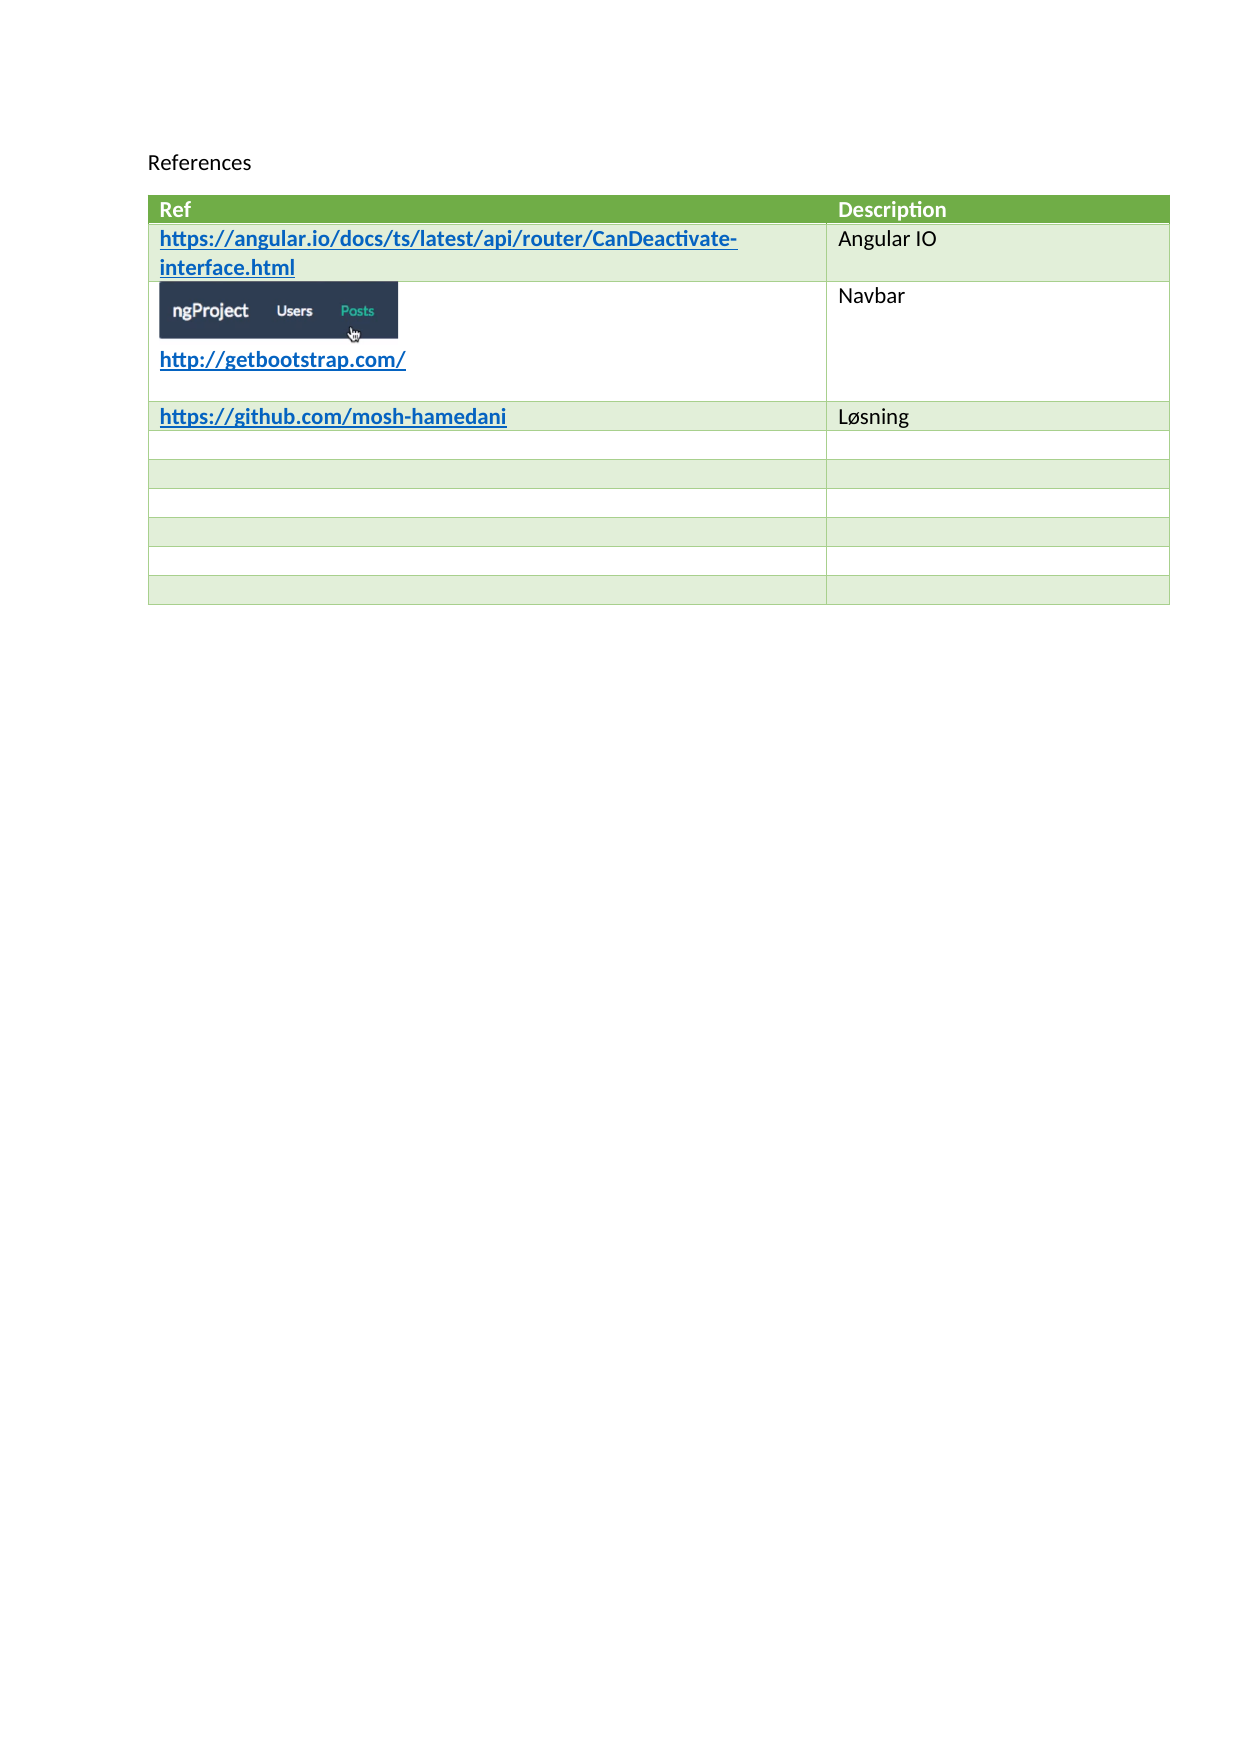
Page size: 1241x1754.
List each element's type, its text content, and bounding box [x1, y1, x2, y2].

table_cell Løsning [827, 402, 1169, 430]
table_cell [149, 431, 826, 459]
text References [148, 148, 1093, 176]
table_cell Angular IO [827, 225, 1169, 281]
table_cell [149, 576, 826, 604]
table_cell [149, 460, 826, 488]
table_cell [827, 460, 1169, 488]
table_cell [827, 518, 1169, 546]
table_header Description [827, 196, 1169, 223]
table_cell [149, 518, 826, 546]
picture [159, 281, 399, 345]
table_cell http://getbootstrap.com/ [149, 282, 826, 401]
table_cell [149, 547, 826, 575]
table_cell [827, 431, 1169, 459]
table_cell Navbar [827, 282, 1169, 401]
table_cell https://github.com/mosh-hamedani [149, 402, 826, 430]
table_cell [827, 547, 1169, 575]
table_header Ref [149, 196, 826, 223]
table_cell [149, 489, 826, 517]
table_cell [827, 489, 1169, 517]
table_cell https://angular.io/docs/ts/latest/api/router/CanDeactivate-interface.html [149, 225, 826, 281]
table_cell [827, 576, 1169, 604]
